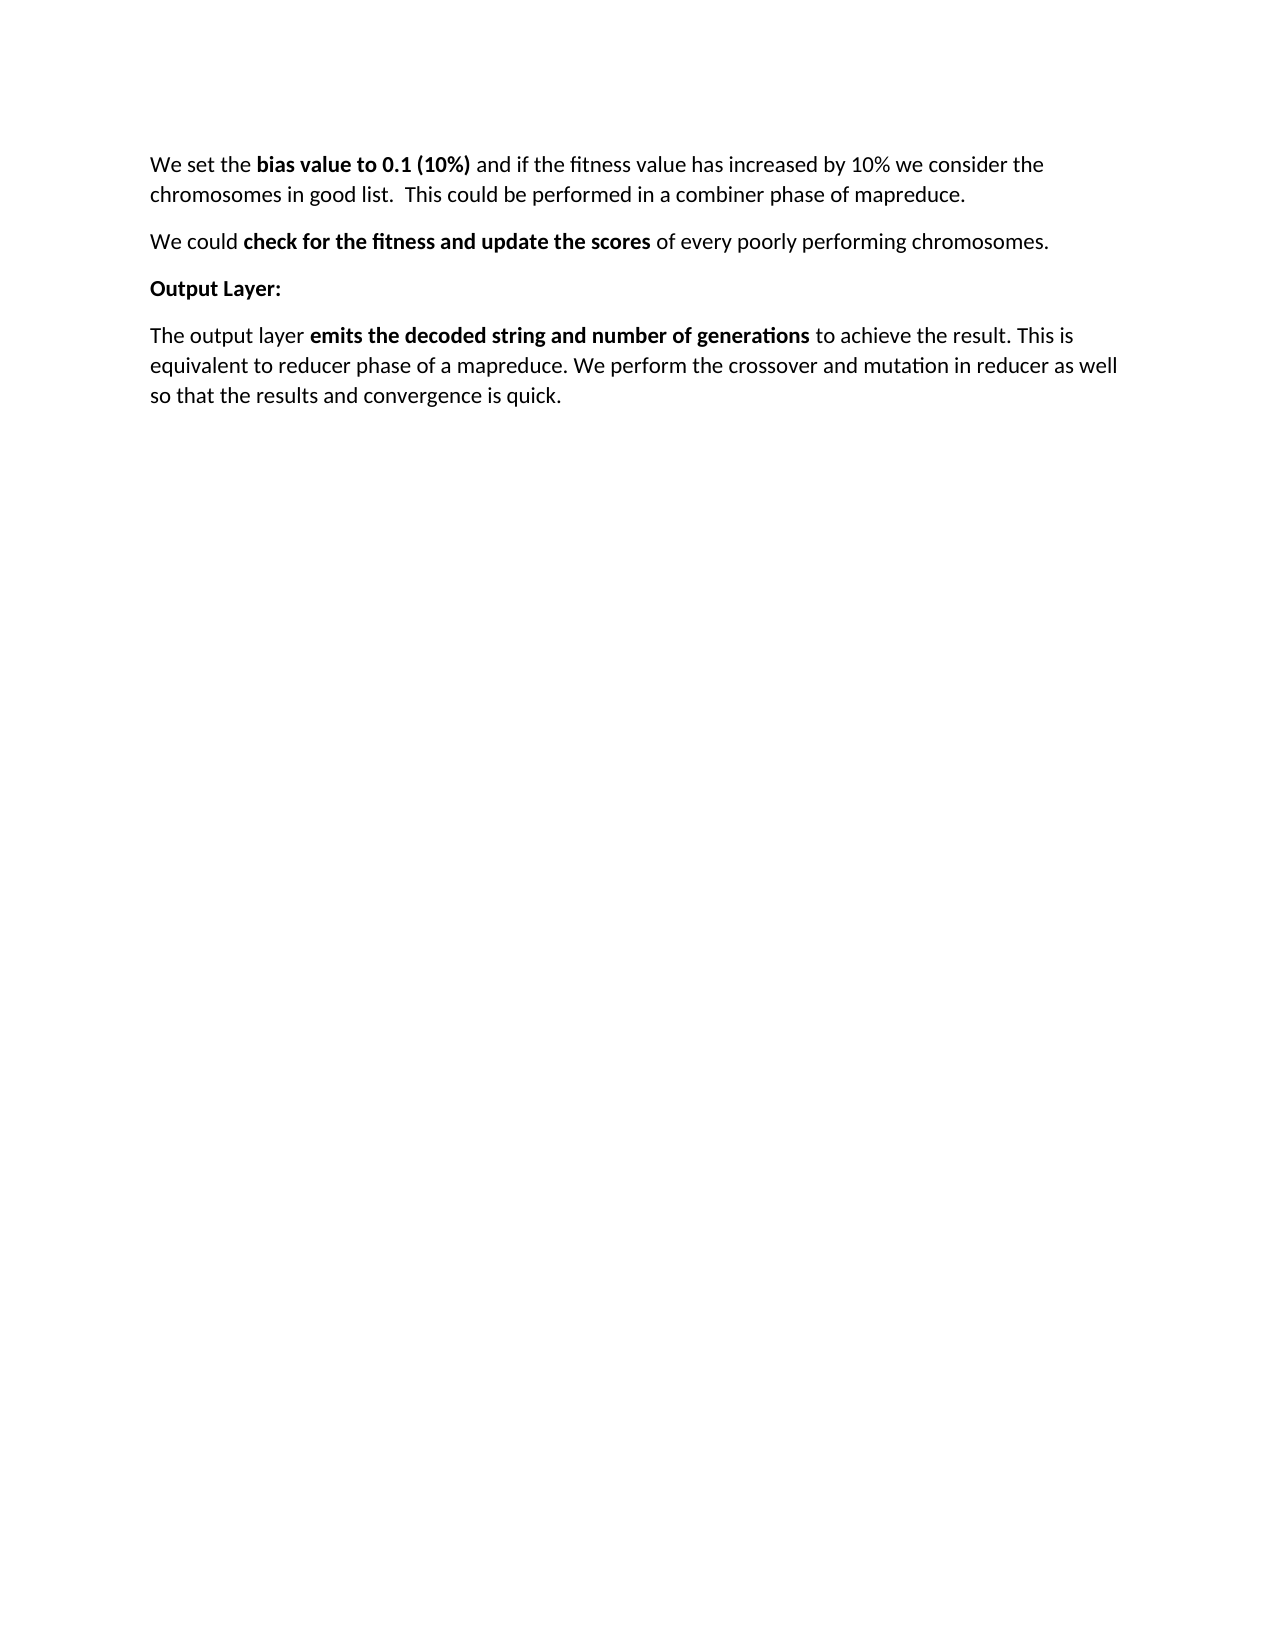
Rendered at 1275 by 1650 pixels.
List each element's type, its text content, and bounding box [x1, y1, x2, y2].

text The output layer emits the decoded string and number of generations to achieve the result. This is equivalent to reducer phase of a mapreduce. We perform the crossover and mutation in reducer as well so that the results and convergence is quick. [150, 321, 1125, 409]
text We could check for the fitness and update the scores of every poorly performing chromosomes. [150, 227, 1125, 255]
text We set the bias value to 0.1 (10%) and if the fitness value has increased by 10% we consider the chromosomes in good list. This could be performed in a combiner phase of mapreduce. [150, 150, 1125, 208]
text Output Layer: [150, 274, 1125, 302]
